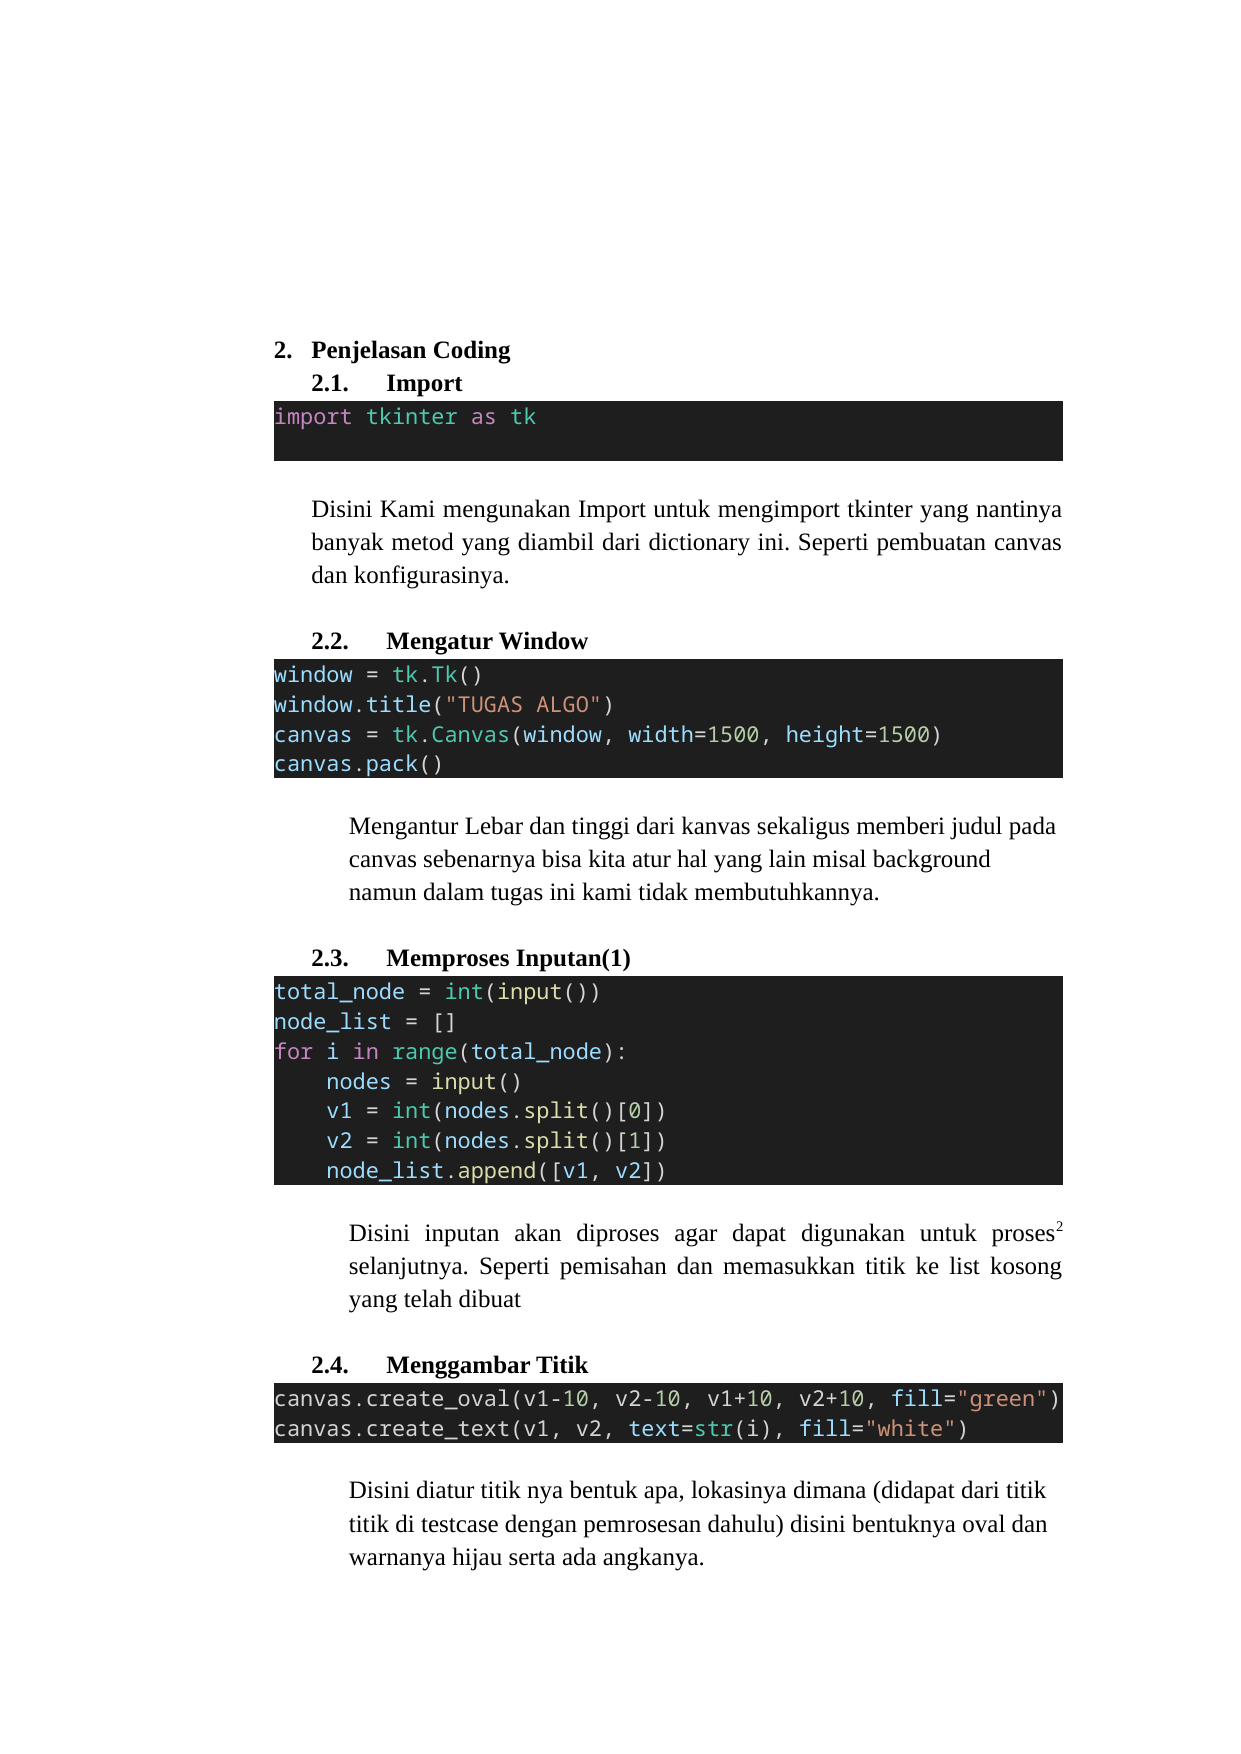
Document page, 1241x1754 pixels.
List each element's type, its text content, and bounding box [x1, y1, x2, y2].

text canvas.pack() [274, 748, 1063, 778]
text window = tk.Tk() [274, 659, 1063, 689]
text node_list.append([v1, v2]) [274, 1155, 1063, 1185]
text node_list = [] [274, 1006, 1063, 1036]
list Penjelasan Coding [274, 335, 1063, 364]
list Memproses Inputan(1) [311, 943, 1063, 972]
text import tkinter as tk [274, 401, 1063, 431]
list Disini inputan akan diproses agar dapat digunakan untuk proses2 selanjutnya. Seperti pemisahan dan memasukkan titik ke list kosong yang telah dibuat [349, 1218, 1063, 1313]
list Mengantur Lebar dan tinggi dari kanvas sekaligus memberi judul pada canvas sebenarnya bisa kita atur hal yang lain misal background namun dalam tugas ini kami tidak membutuhkannya. [349, 811, 1063, 906]
text window.title("TUGAS ALGO") [274, 689, 1063, 719]
list Mengatur Window [311, 626, 1063, 655]
list Disini Kami mengunakan Import untuk mengimport tkinter yang nantinya banyak metod yang diambil dari dictionary ini. Seperti pembuatan canvas dan konfigurasinya. [311, 494, 1063, 589]
list Import [311, 368, 1063, 397]
text canvas = tk.Canvas(window, width=1500, height=1500) [274, 719, 1063, 748]
text nodes = input() [274, 1066, 1063, 1096]
text v1 = int(nodes.split()[0]) [274, 1096, 1063, 1125]
list Disini diatur titik nya bentuk apa, lokasinya dimana (didapat dari titik titik di testcase dengan pemrosesan dahulu) disini bentuknya oval dan warnanya hijau serta ada angkanya. [349, 1476, 1063, 1570]
list Menggambar Titik [311, 1350, 1063, 1379]
text v2 = int(nodes.split()[1]) [274, 1125, 1063, 1155]
text total_node = int(input()) [274, 976, 1063, 1006]
text for i in range(total_node): [274, 1036, 1063, 1066]
text canvas.create_oval(v1-10, v2-10, v1+10, v2+10, fill="green") [274, 1383, 1063, 1413]
text canvas.create_text(v1, v2, text=str(i), fill="white") [274, 1413, 1063, 1443]
